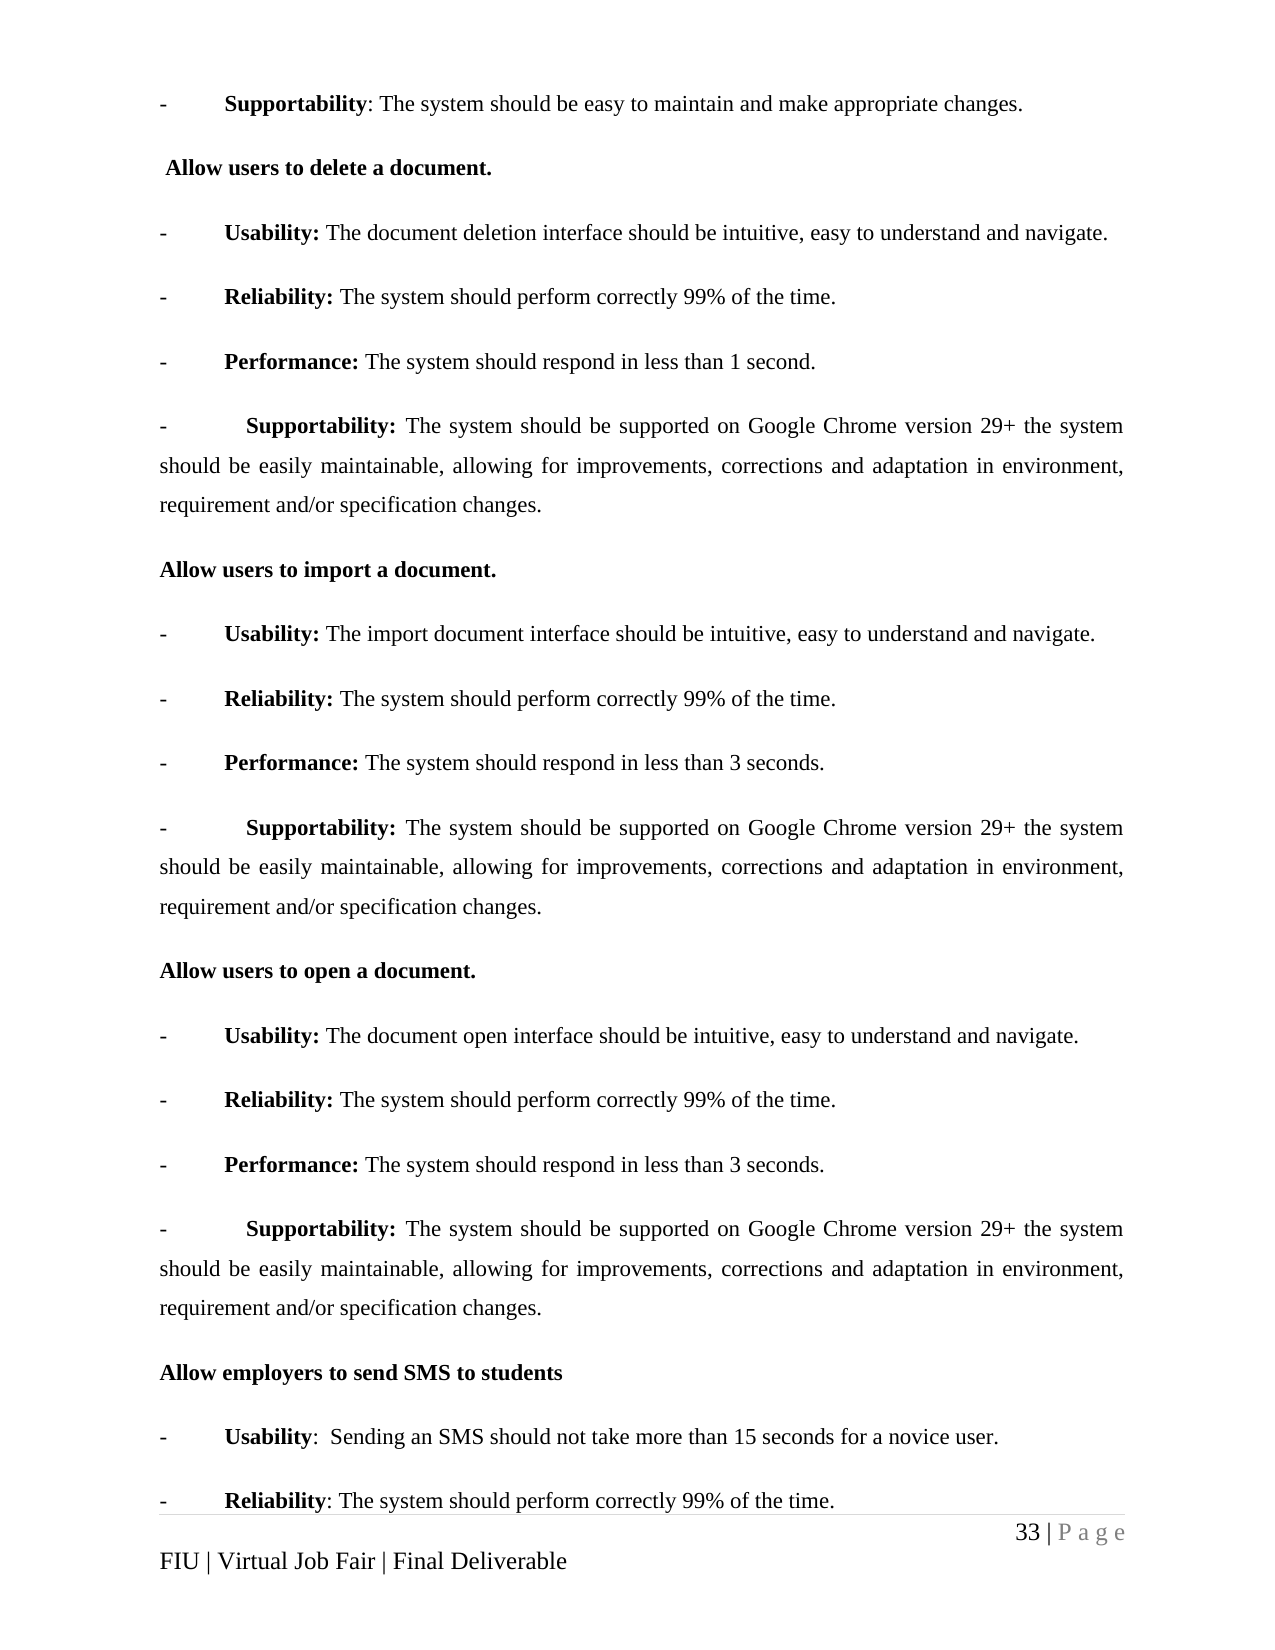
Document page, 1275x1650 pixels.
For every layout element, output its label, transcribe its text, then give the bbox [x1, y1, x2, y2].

text - Supportability: The system should be easy to maintain and make appropriate changes. [159, 90, 1125, 116]
text Allow employers to send SMS to students [159, 1358, 1125, 1385]
text - Supportability: The system should be supported on Google Chrome version 29+ the system should be easily maintainable, allowing for improvements, corrections and adaptation in environment, requirement and/or specification changes. [159, 1215, 1125, 1320]
text - Reliability: The system should perform correctly 99% of the time. [159, 1487, 1125, 1514]
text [159, 283, 1125, 310]
text - Usability: The import document interface should be intuitive, easy to understand and navigate. [159, 620, 1125, 647]
text - Supportability: The system should be supported on Google Chrome version 29+ the system should be easily maintainable, allowing for improvements, corrections and adaptation in environment, requirement and/or specification changes. [159, 814, 1125, 919]
text - Performance: The system should respond in less than 3 seconds. [159, 749, 1125, 776]
text - Reliability: The system should perform correctly 99% of the time. [159, 685, 1125, 711]
text - Performance: The system should respond in less than 3 seconds. [159, 1151, 1125, 1177]
text Allow users to open a document. [159, 957, 1125, 983]
text - Usability: Sending an SMS should not take more than 15 seconds for a novice user. [159, 1423, 1125, 1449]
text Allow users to import a document. [159, 556, 1125, 582]
text - Reliability: The system should perform correctly 99% of the time. [159, 1086, 1125, 1112]
text - Performance: The system should respond in less than 1 second. [159, 348, 1125, 374]
text Allow users to delete a document. [159, 154, 1125, 181]
text - Usability: The document open interface should be intuitive, easy to understand and navigate. [159, 1022, 1125, 1048]
text - Supportability: The system should be supported on Google Chrome version 29+ the system should be easily maintainable, allowing for improvements, corrections and adaptation in environment, requirement and/or specification changes. [159, 412, 1125, 518]
text - Usability: The document deletion interface should be intuitive, easy to understand and navigate. [159, 219, 1125, 245]
